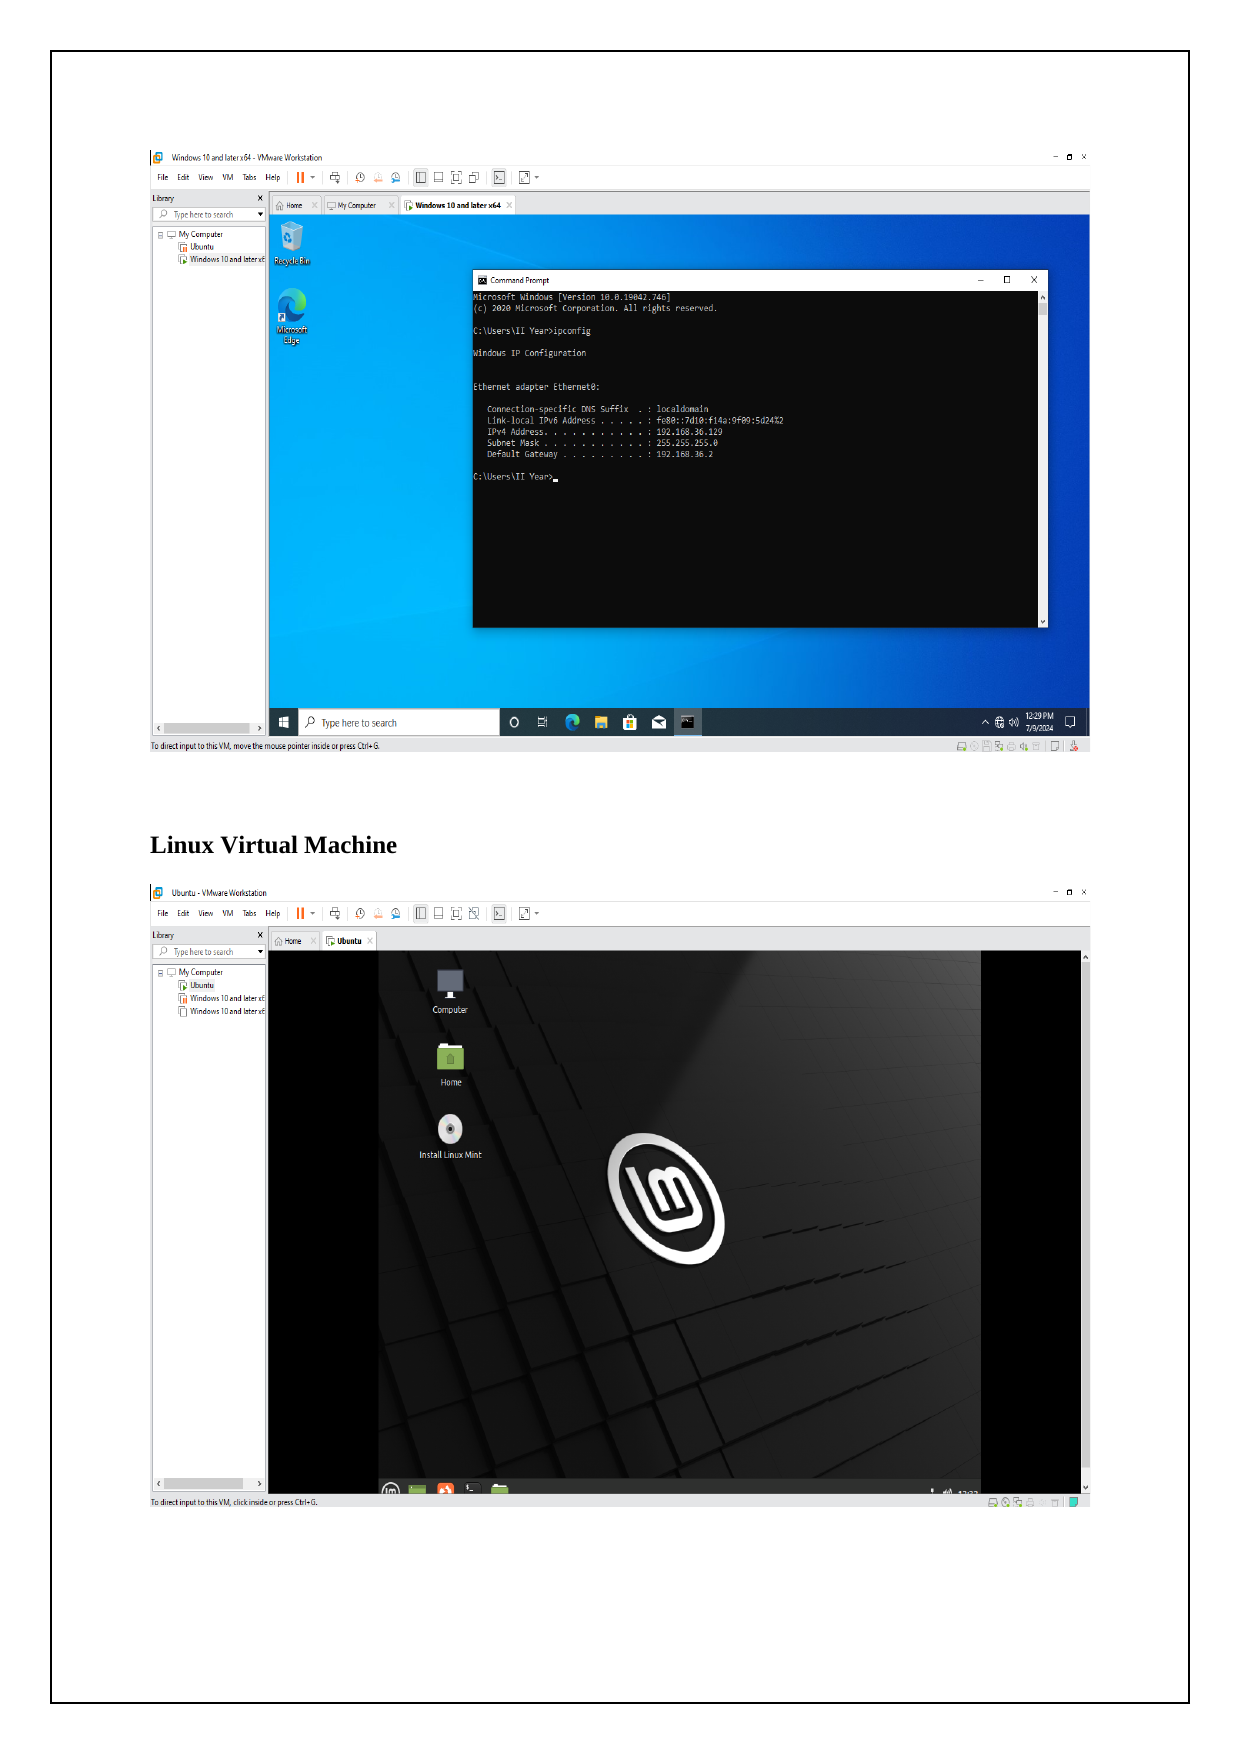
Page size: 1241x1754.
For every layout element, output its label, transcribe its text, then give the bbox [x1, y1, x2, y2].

picture [150, 150, 1091, 752]
picture [150, 884, 1091, 1507]
text Linux Virtual Machine [150, 830, 1090, 859]
